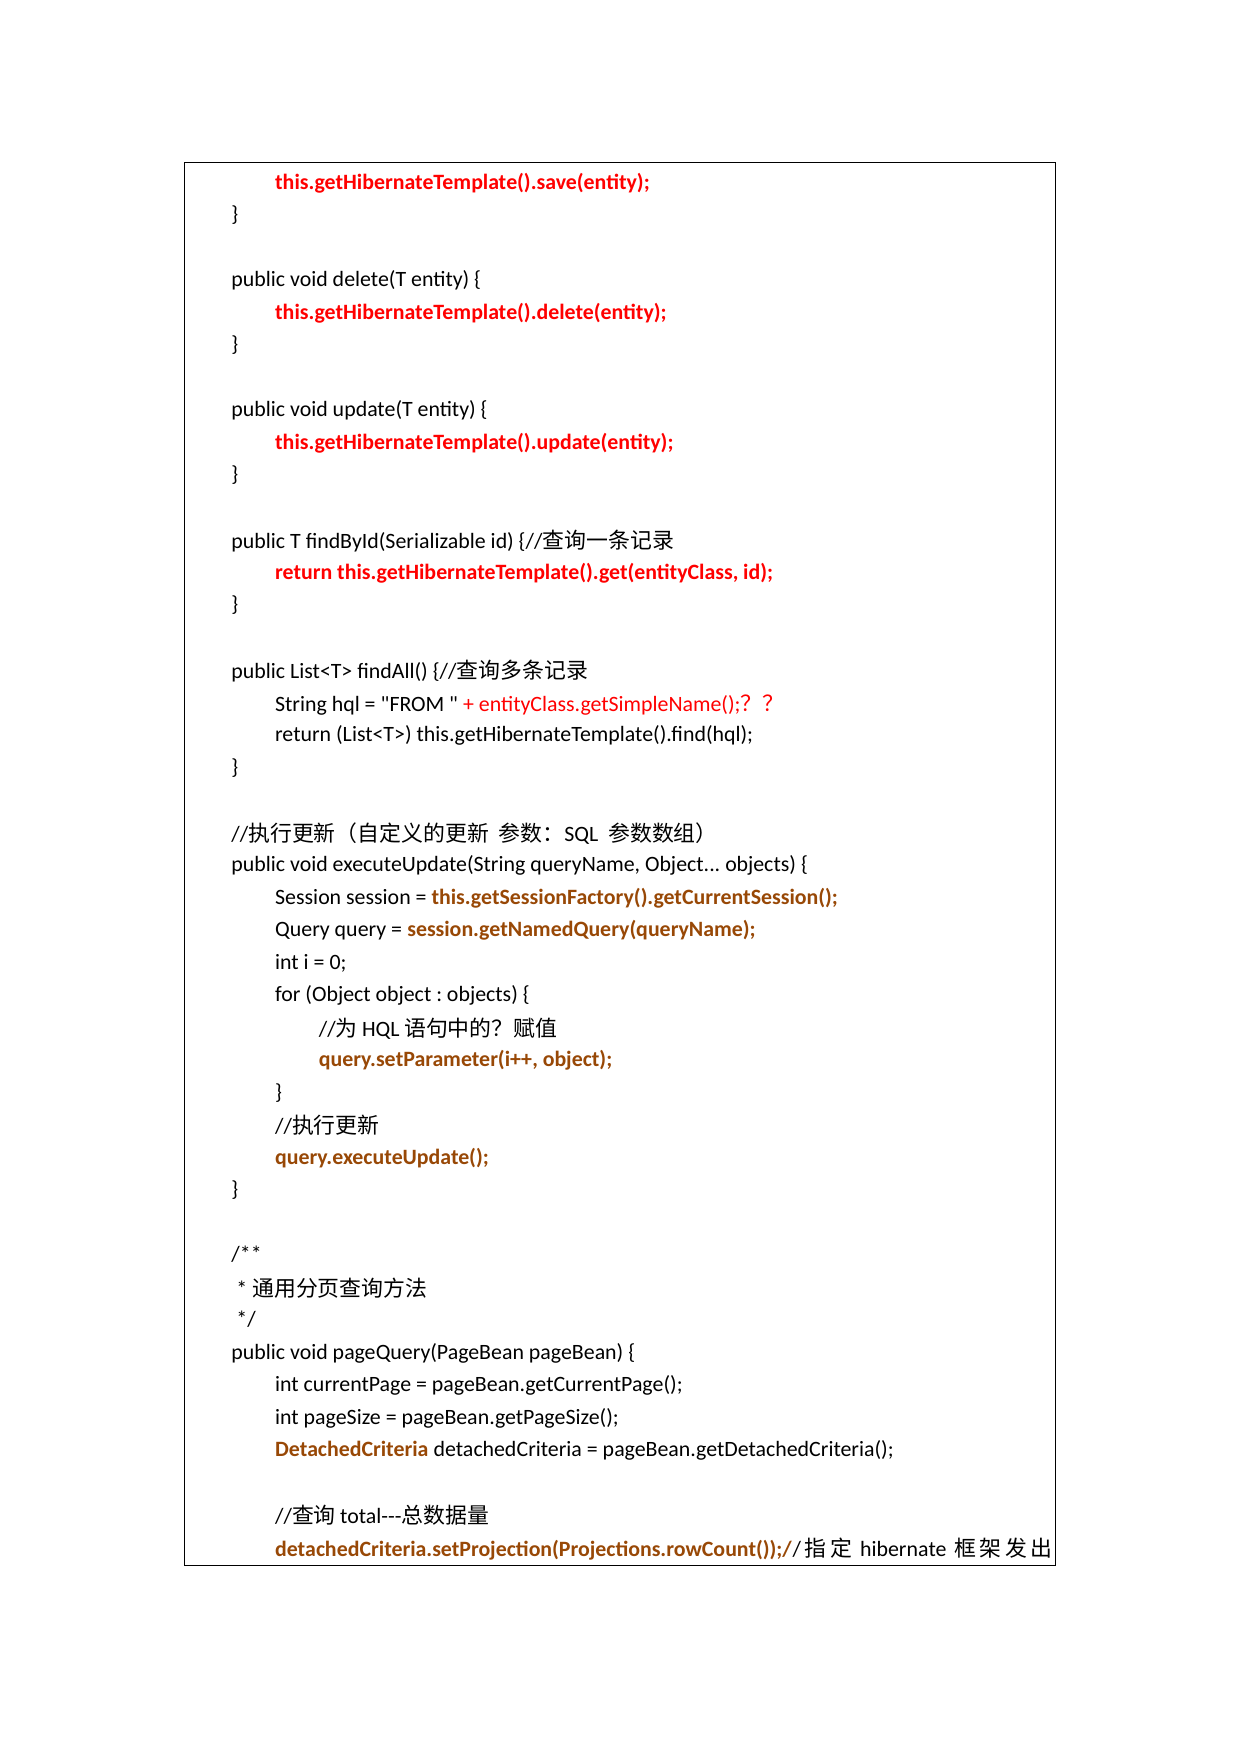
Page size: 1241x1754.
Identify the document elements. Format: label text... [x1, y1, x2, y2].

text //为HQL语句中的？赋值 [187, 1010, 1053, 1043]
text String hql = "FROM " + entityClass.getSimpleName();？？ [187, 685, 1053, 718]
text for (Object object : objects) { [187, 978, 1053, 1010]
text public void executeUpdate(String queryName, Object... objects) { [187, 848, 1053, 880]
text } [187, 750, 1053, 783]
text query.setParameter(i++, object); [187, 1043, 1053, 1075]
text * 通用分页查询方法 [187, 1270, 1053, 1303]
text /** [187, 1238, 1053, 1270]
text public void update(T entity) { [187, 393, 1053, 425]
text } [187, 1173, 1053, 1205]
text } [187, 588, 1053, 620]
text //执行更新（自定义的更新 参数：SQL 参数数组） [187, 815, 1053, 848]
text this.getHibernateTemplate().update(entity); [187, 425, 1053, 458]
text public void delete(T entity) { [187, 263, 1053, 295]
text public void pageQuery(PageBean pageBean) { [187, 1335, 1053, 1368]
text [185, 1527, 1055, 1565]
text return this.getHibernateTemplate().get(entityClass, id); [187, 555, 1053, 588]
text int currentPage = pageBean.getCurrentPage(); [187, 1368, 1053, 1400]
text this.getHibernateTemplate().delete(entity); [187, 295, 1053, 328]
text Session session = this.getSessionFactory().getCurrentSession(); [187, 880, 1053, 913]
text Query query = session.getNamedQuery(queryName); [187, 913, 1053, 945]
text public List<T> findAll() {//查询多条记录 [187, 653, 1053, 685]
text */ [187, 1303, 1053, 1335]
text this.getHibernateTemplate().save(entity); [185, 163, 1055, 198]
text } [187, 328, 1053, 360]
text } [187, 1075, 1053, 1108]
text query.executeUpdate(); [187, 1140, 1053, 1173]
text return (List<T>) this.getHibernateTemplate().find(hql); [187, 718, 1053, 750]
text DetachedCriteria detachedCriteria = pageBean.getDetachedCriteria(); [187, 1433, 1053, 1465]
text } [187, 198, 1053, 230]
text //查询total---总数据量 [187, 1498, 1053, 1527]
text int i = 0; [187, 945, 1053, 978]
text int pageSize = pageBean.getPageSize(); [187, 1400, 1053, 1433]
text } [187, 458, 1053, 490]
text public T findById(Serializable id) {//查询一条记录 [187, 523, 1053, 555]
text //执行更新 [187, 1108, 1053, 1140]
